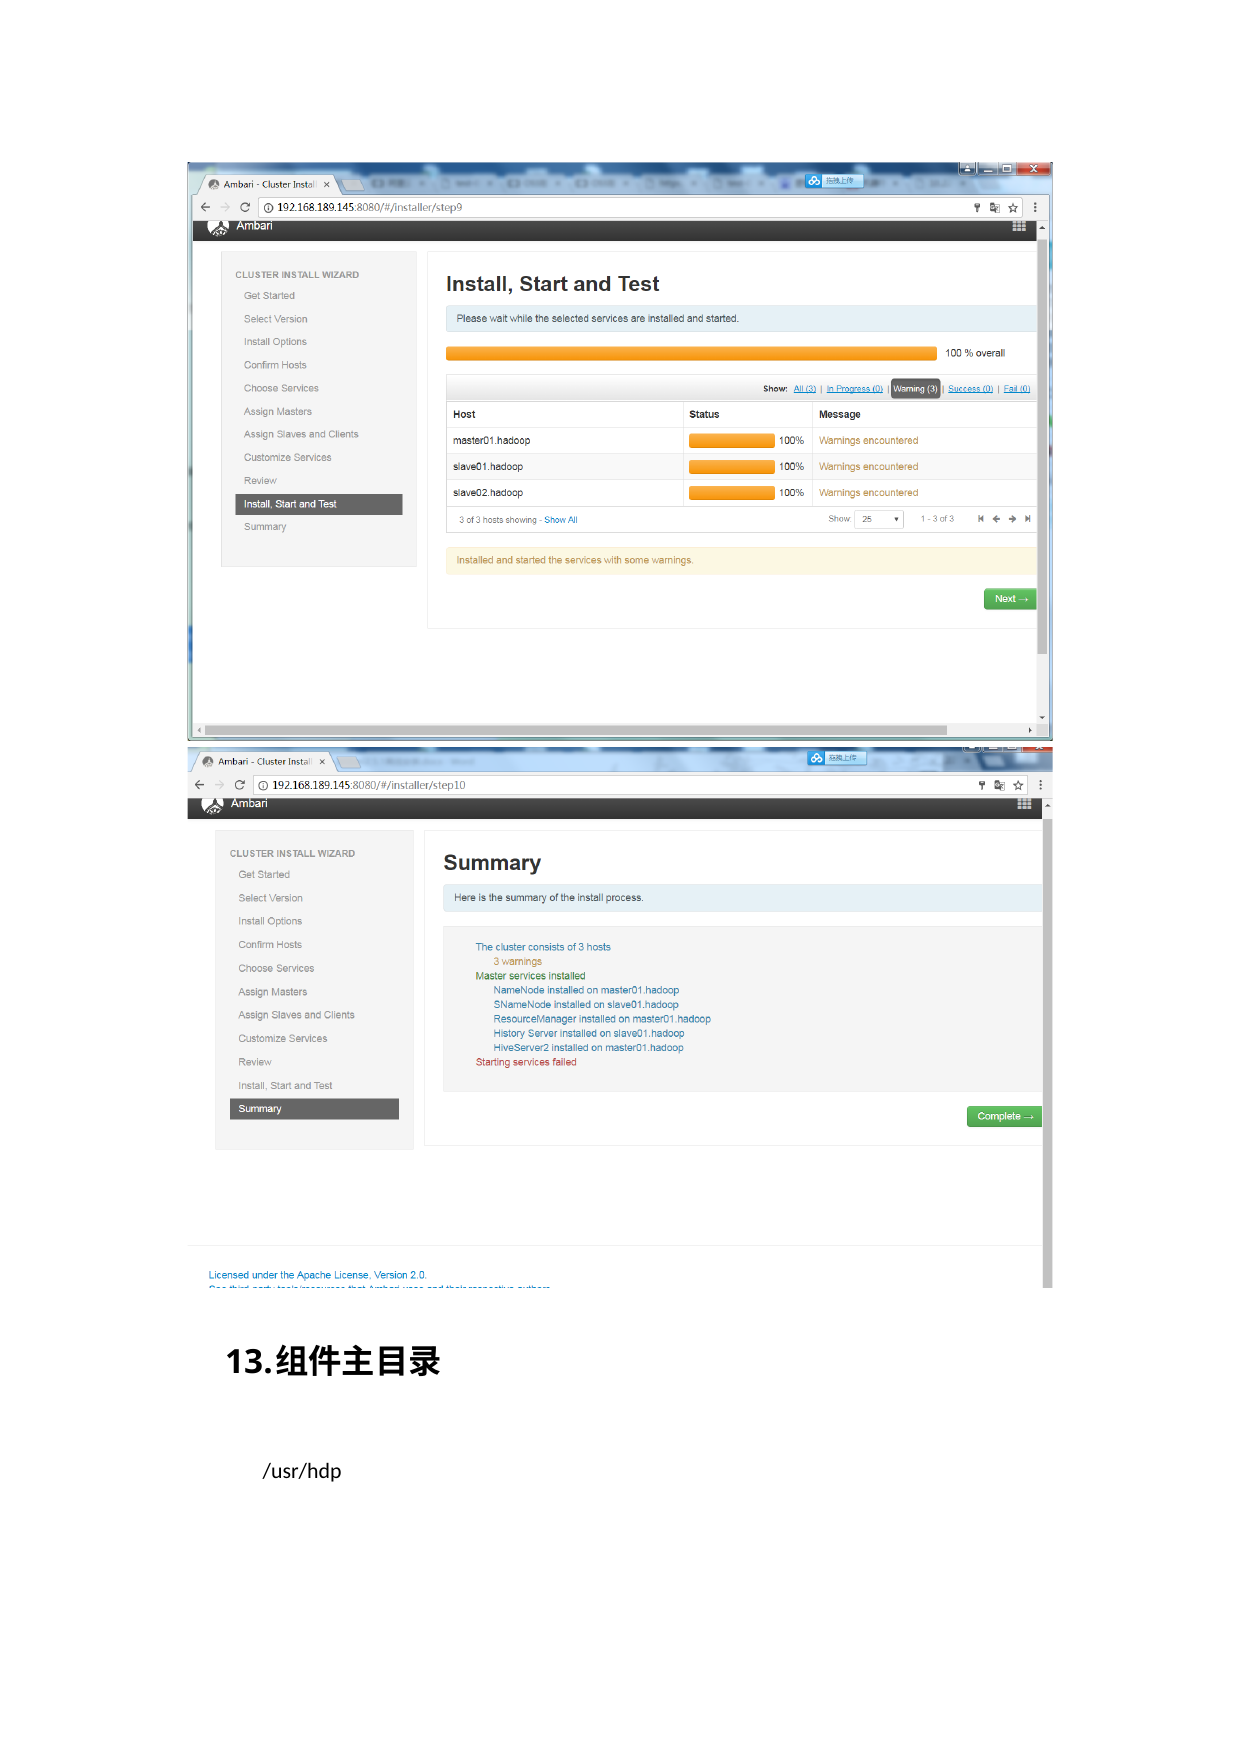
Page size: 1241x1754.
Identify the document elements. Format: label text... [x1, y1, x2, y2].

list /usr/hdp [262, 1454, 1053, 1486]
subtitle 组件主目录 [225, 1327, 1053, 1392]
picture [187, 162, 1053, 741]
picture [187, 747, 1053, 1288]
